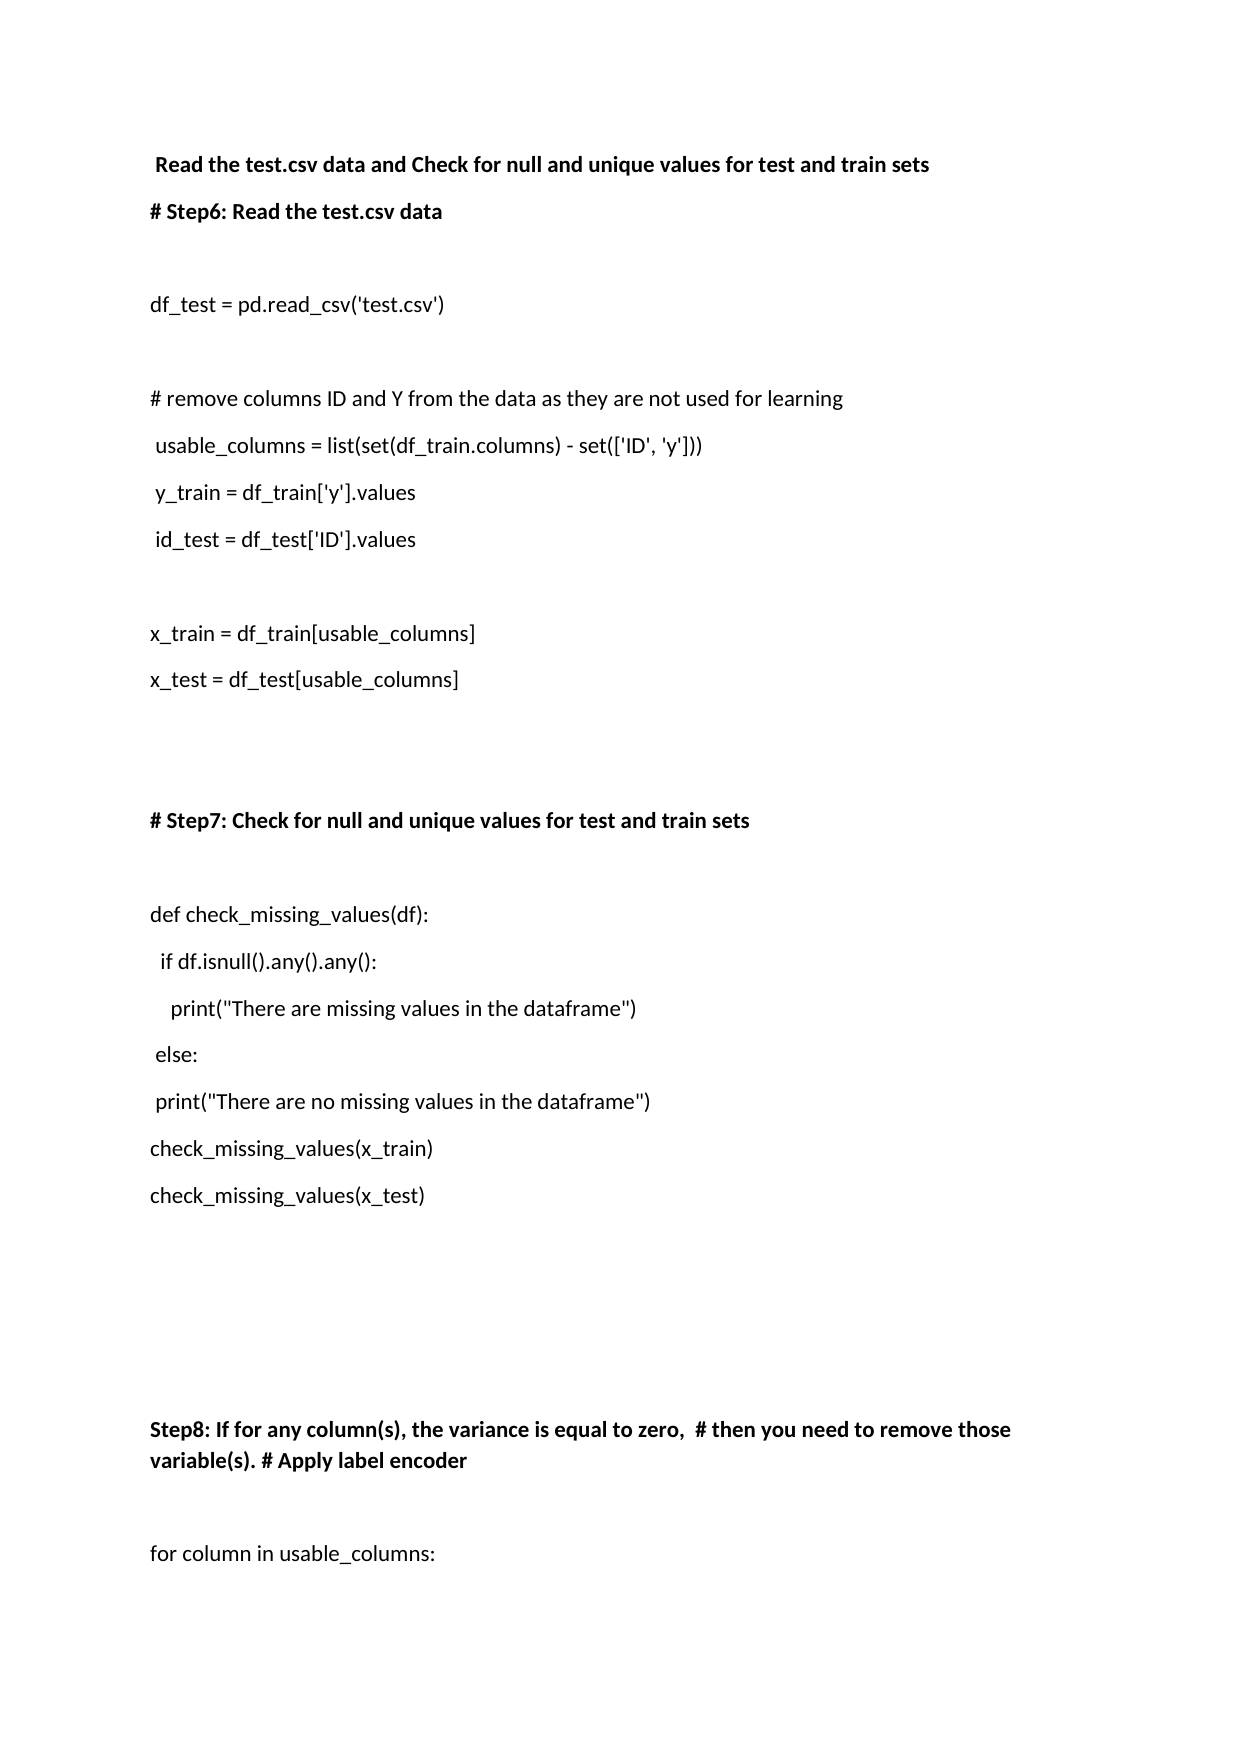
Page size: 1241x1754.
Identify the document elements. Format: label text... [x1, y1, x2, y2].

text for column in usable_columns: [150, 1539, 1090, 1568]
text def check_missing_values(df): [150, 900, 1090, 928]
text y_train = df_train['y'].values [150, 478, 1090, 506]
text print("There are missing values in the dataframe") [150, 994, 1090, 1022]
text # remove columns ID and Y from the data as they are not used for learning [150, 384, 1090, 412]
text else: [150, 1041, 1090, 1069]
text # Step6: Read the test.csv data [150, 197, 1090, 225]
text # Step7: Check for null and unique values for test and train sets [150, 806, 1090, 834]
text usable_columns = list(set(df_train.columns) - set(['ID', 'y'])) [150, 431, 1090, 459]
text check_missing_values(x_test) [150, 1181, 1090, 1209]
text check_missing_values(x_train) [150, 1134, 1090, 1162]
text x_train = df_train[usable_columns] [150, 619, 1090, 647]
text if df.isnull().any().any(): [150, 947, 1090, 975]
text id_test = df_test['ID'].values [150, 525, 1090, 553]
text df_test = pd.read_csv('test.csv') [150, 291, 1090, 319]
text Step8: If for any column(s), the variance is equal to zero, # then you need to remove those variable(s). # Apply label encoder [150, 1416, 1090, 1474]
text print("There are no missing values in the dataframe") [150, 1087, 1090, 1116]
text Read the test.csv data and Check for null and unique values for test and train sets [150, 150, 1090, 178]
text x_test = df_test[usable_columns] [150, 666, 1090, 694]
